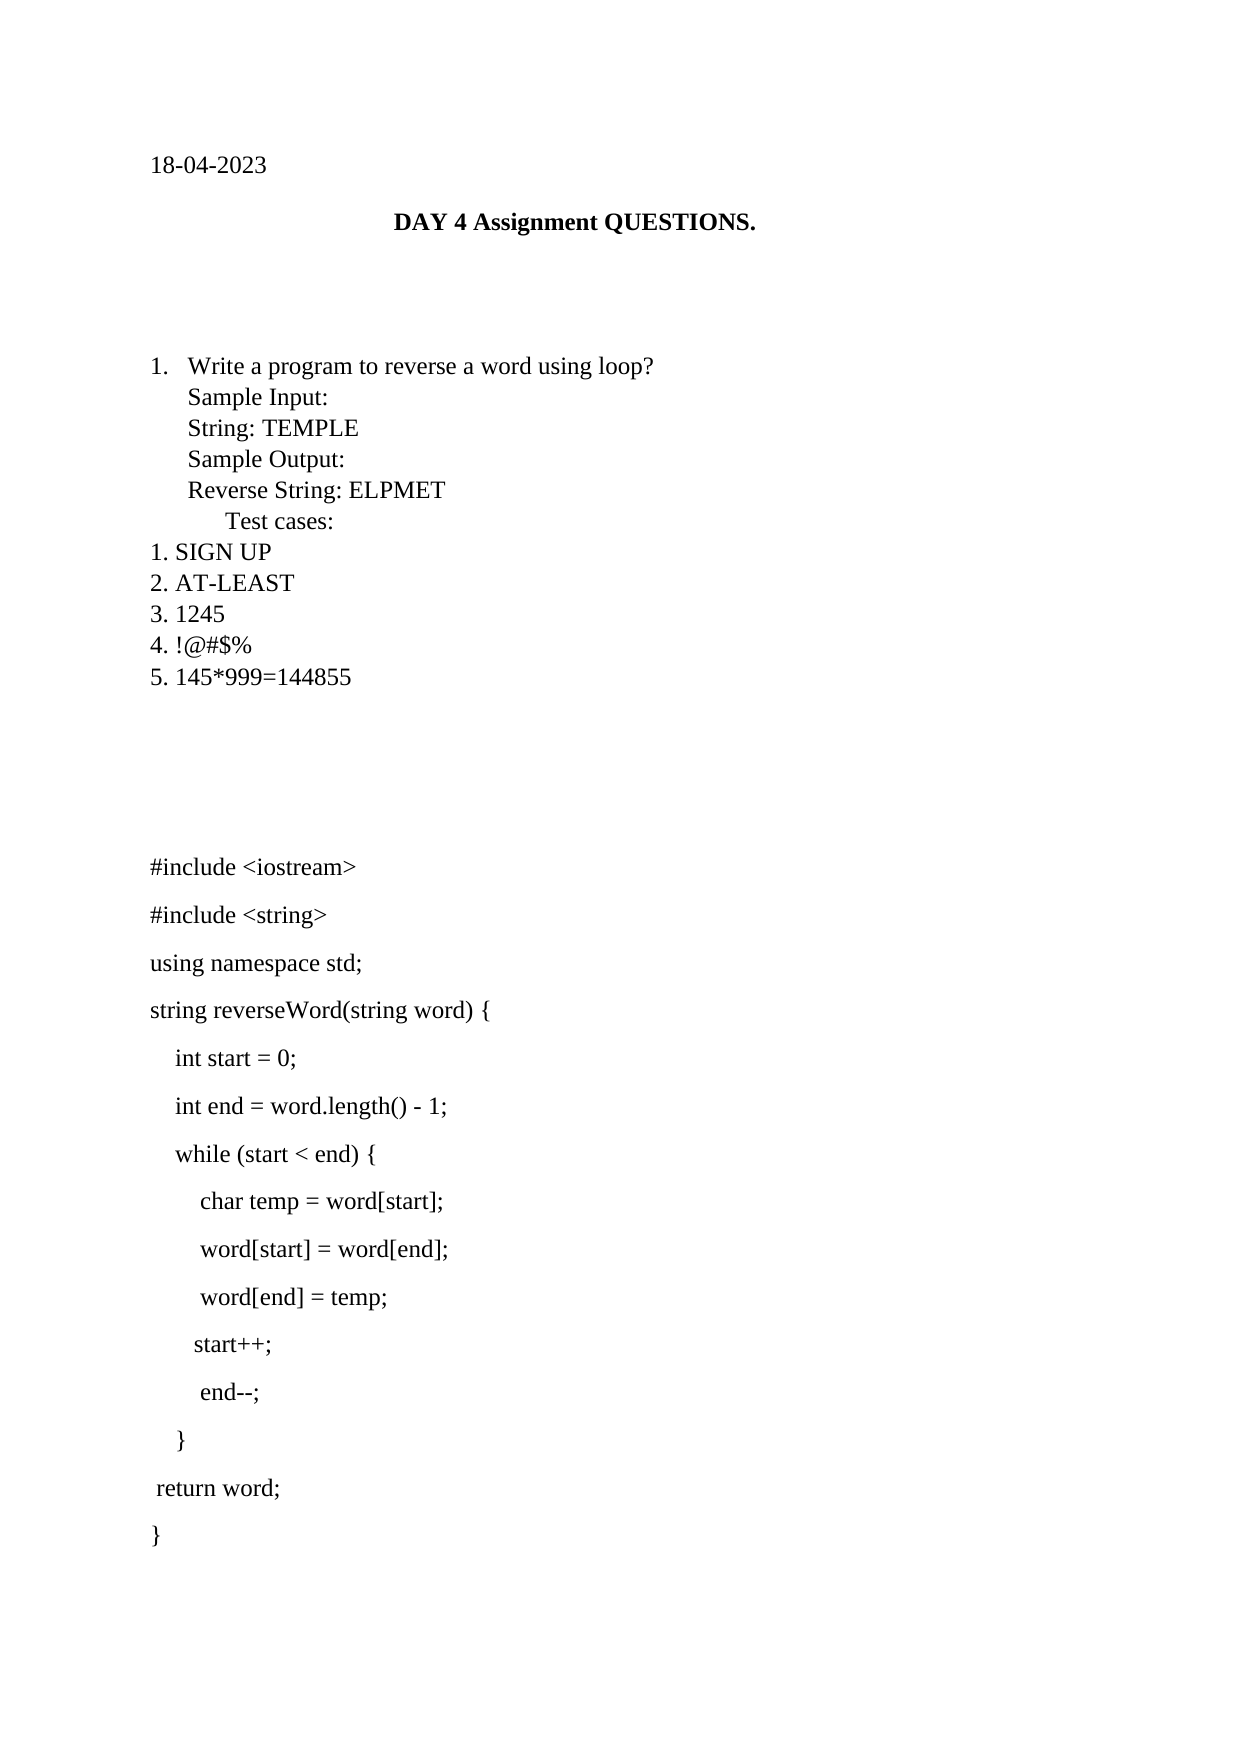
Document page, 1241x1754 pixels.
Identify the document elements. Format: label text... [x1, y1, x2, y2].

list String: TEMPLE [187, 413, 1122, 442]
list !@#$% [150, 631, 1122, 659]
list AT-LEAST [150, 568, 1122, 597]
text } [150, 1520, 1122, 1549]
list SIGN UP [150, 537, 1122, 566]
text } [150, 1425, 1122, 1454]
list Sample Input: [187, 382, 1122, 411]
text while (start < end) { [150, 1139, 1122, 1167]
text int end = word.length() - 1; [150, 1091, 1122, 1120]
list 145*999=144855 [150, 662, 1122, 690]
text DAY 4 Assignment QUESTIONS. [150, 207, 1122, 236]
text word[start] = word[end]; [150, 1234, 1122, 1263]
text char temp = word[start]; [150, 1186, 1122, 1215]
text using namespace std; [150, 948, 1122, 977]
list Test cases: [225, 506, 1122, 535]
list 1245 [150, 599, 1122, 628]
list Reverse String: ELPMET [187, 475, 1122, 504]
text #include <iostream> [150, 852, 1122, 881]
text int start = 0; [150, 1043, 1122, 1072]
text #include <string> [150, 900, 1122, 929]
list Write a program to reverse a word using loop? [150, 351, 1122, 380]
text string reverseWord(string word) { [150, 996, 1122, 1024]
list Sample Output: [187, 444, 1122, 473]
text end--; [150, 1377, 1122, 1406]
text return word; [150, 1473, 1122, 1501]
text word[end] = temp; [150, 1282, 1122, 1311]
text start++; [150, 1329, 1122, 1358]
text 18-04-2023 [150, 150, 1122, 179]
